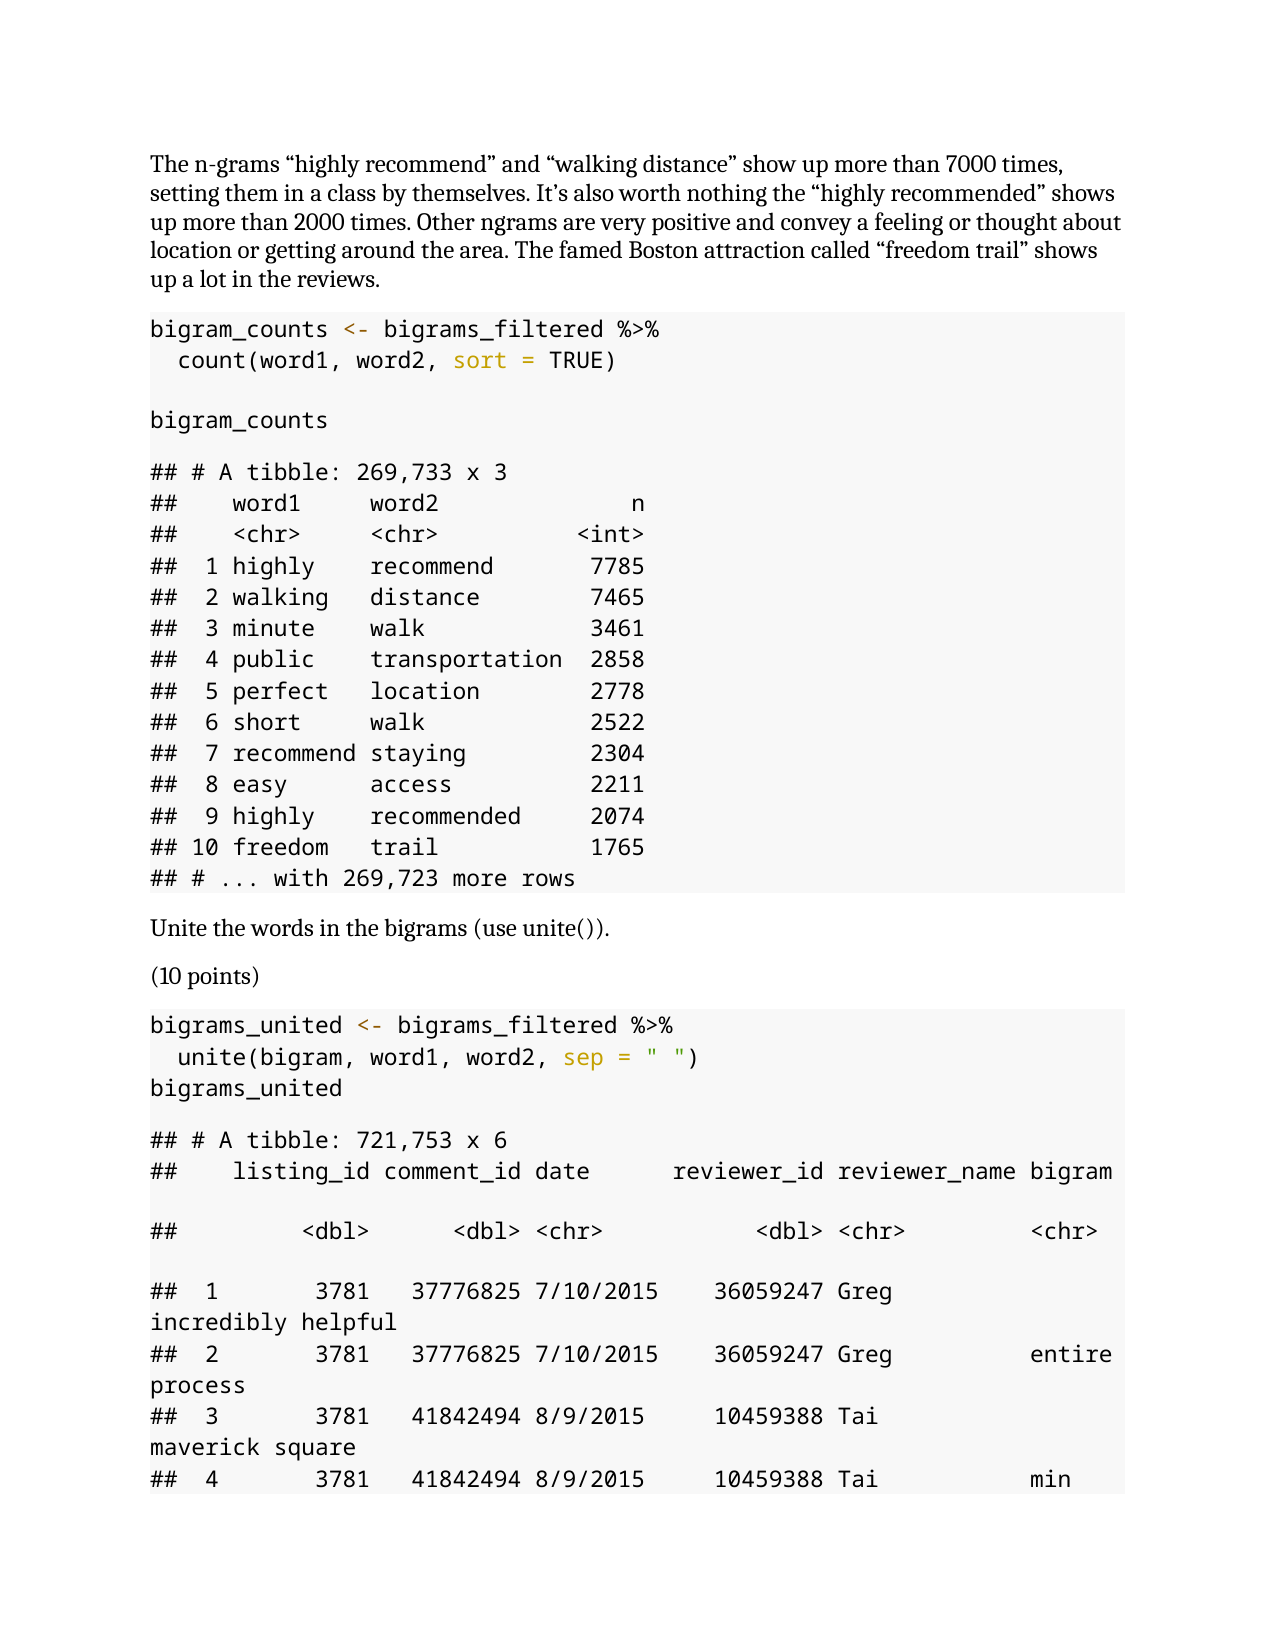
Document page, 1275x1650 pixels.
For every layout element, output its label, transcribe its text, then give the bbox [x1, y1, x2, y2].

text (10 points) [150, 962, 1125, 990]
text Unite the words in the bigrams (use unite()). [150, 914, 1125, 943]
text The n-grams “highly recommend” and “walking distance” show up more than 7000 times, setting them in a class by themselves. It’s also worth nothing the “highly recommended” shows up more than 2000 times. Other ngrams are very positive and convey a feeling or thought about location or getting around the area. The famed Boston attraction called “freedom trail” shows up a lot in the reviews. [150, 150, 1125, 294]
text bigrams_united <- bigrams_filtered %>% unite(bigram, word1, word2, sep = " ") bigrams_united [342, 1009, 1125, 1103]
text ## # A tibble: 269,733 x 3 ## word1 word2 n ## <chr> <chr> <int> ## 1 highly recommend 7785 ## 2 walking distance 7465 ## 3 minute walk 3461 ## 4 public transportation 2858 ## 5 perfect location 2778 ## 6 short walk 2522 ## 7 recommend staying 2304 ## 8 easy access 2211 ## 9 highly recommended 2074 ## 10 freedom trail 1765 ## # ... with 269,723 more rows [150, 456, 1125, 893]
text bigram_counts <- bigrams_filtered %>% count(word1, word2, sort = TRUE) bigram_counts [150, 312, 1125, 435]
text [150, 1124, 1125, 1494]
